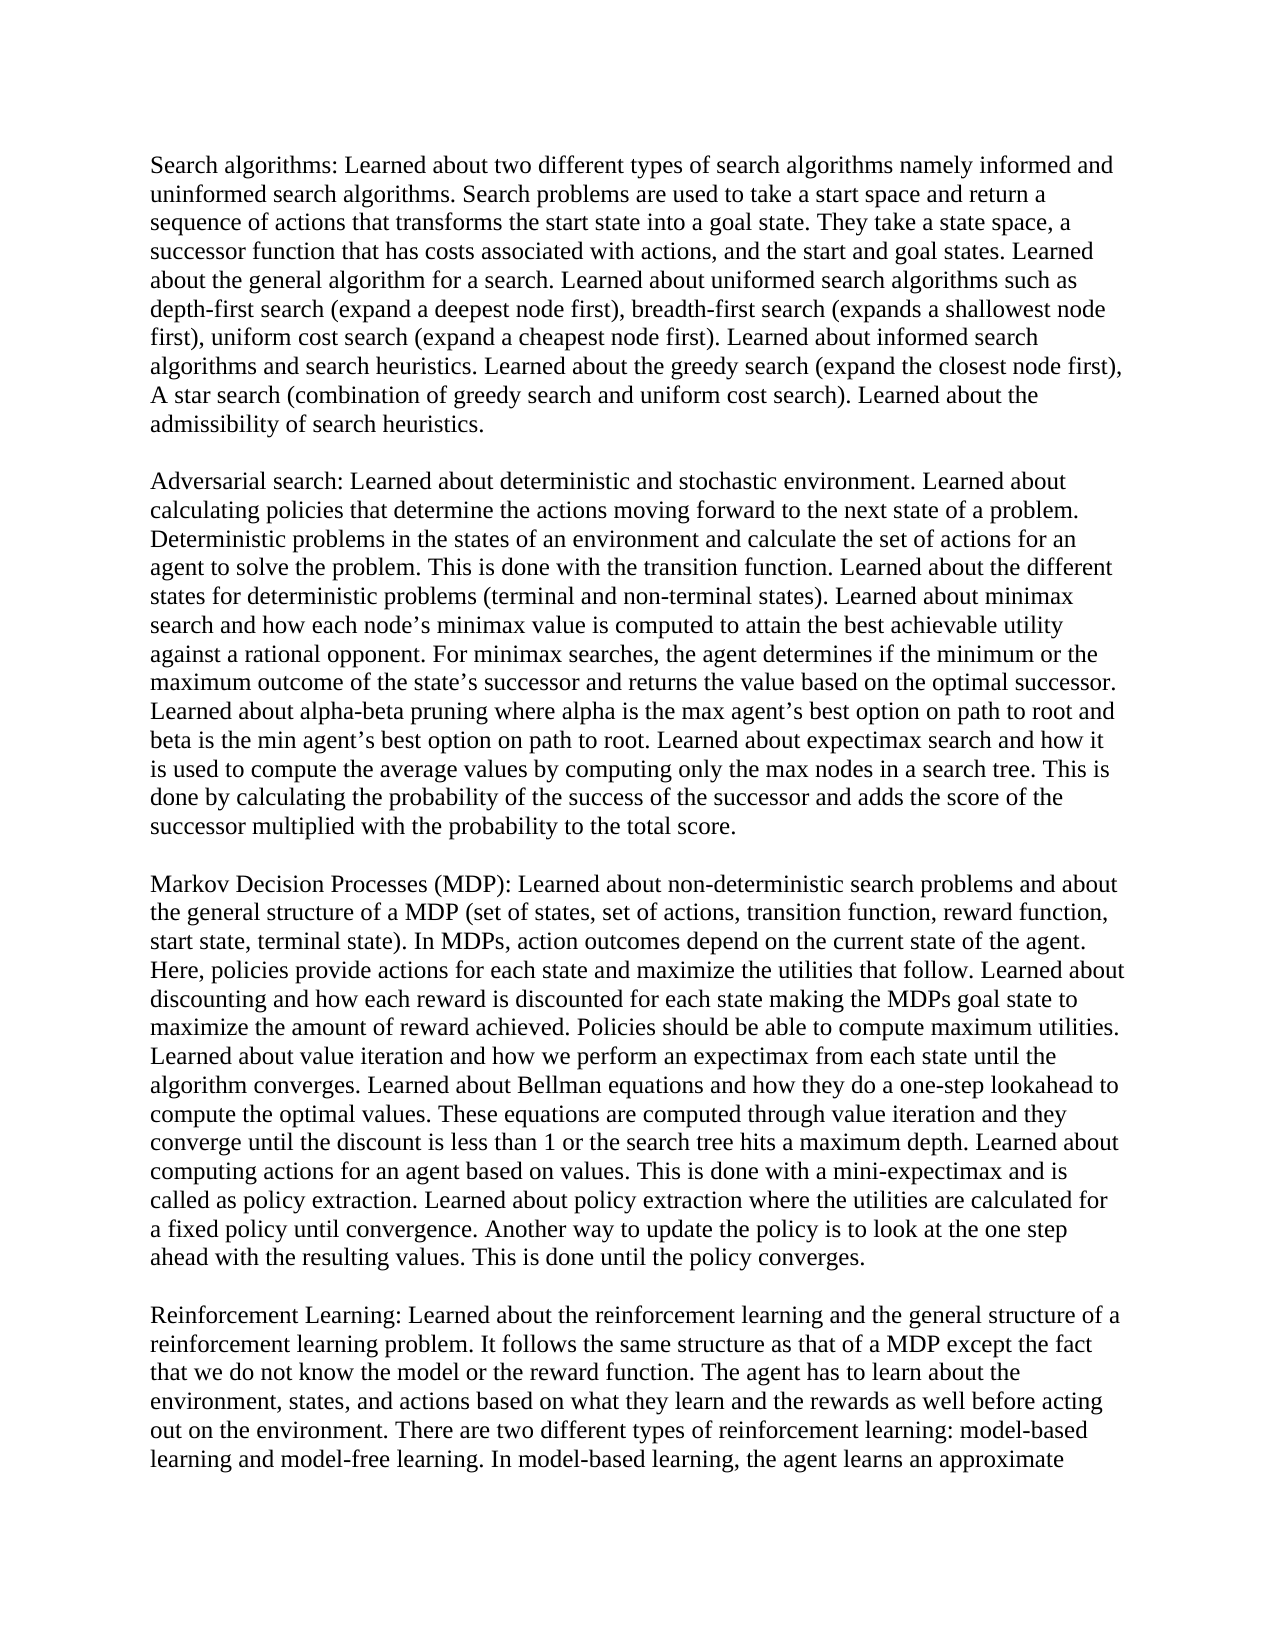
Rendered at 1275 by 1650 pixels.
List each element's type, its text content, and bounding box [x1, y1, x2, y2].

text Markov Decision Processes (MDP): Learned about non-deterministic search problems and about the general structure of a MDP (set of states, set of actions, transition function, reward function, start state, terminal state). In MDPs, action outcomes depend on the current state of the agent. Here, policies provide actions for each state and maximize the utilities that follow. Learned about discounting and how each reward is discounted for each state making the MDPs goal state to maximize the amount of reward achieved. Policies should be able to compute maximum utilities. Learned about value iteration and how we perform an expectimax from each state until the algorithm converges. Learned about Bellman equations and how they do a one-step lookahead to compute the optimal values. These equations are computed through value iteration and they converge until the discount is less than 1 or the search tree hits a maximum depth. Learned about computing actions for an agent based on values. This is done with a mini-expectimax and is called as policy extraction. Learned about policy extraction where the utilities are calculated for a fixed policy until convergence. Another way to update the policy is to look at the one step ahead with the resulting values. This is done until the policy converges. [150, 869, 1125, 1271]
text Search algorithms: Learned about two different types of search algorithms namely informed and uninformed search algorithms. Search problems are used to take a start space and return a sequence of actions that transforms the start state into a goal state. They take a state space, a successor function that has costs associated with actions, and the start and goal states. Learned about the general algorithm for a search. Learned about uniformed search algorithms such as depth-first search (expand a deepest node first), breadth-first search (expands a shallowest node first), uniform cost search (expand a cheapest node first). Learned about informed search algorithms and search heuristics. Learned about the greedy search (expand the closest node first), A star search (combination of greedy search and uniform cost search). Learned about the admissibility of search heuristics. [150, 150, 1125, 437]
text Adversarial search: Learned about deterministic and stochastic environment. Learned about calculating policies that determine the actions moving forward to the next state of a problem. Deterministic problems in the states of an environment and calculate the set of actions for an agent to solve the problem. This is done with the transition function. Learned about the different states for deterministic problems (terminal and non-terminal states). Learned about minimax search and how each node’s minimax value is computed to attain the best achievable utility against a rational opponent. For minimax searches, the agent determines if the minimum or the maximum outcome of the state’s successor and returns the value based on the optimal successor. Learned about alpha-beta pruning where alpha is the max agent’s best option on path to root and beta is the min agent’s best option on path to root. Learned about expectimax search and how it is used to compute the average values by computing only the max nodes in a search tree. This is done by calculating the probability of the success of the successor and adds the score of the successor multiplied with the probability to the total score. [150, 466, 1125, 840]
